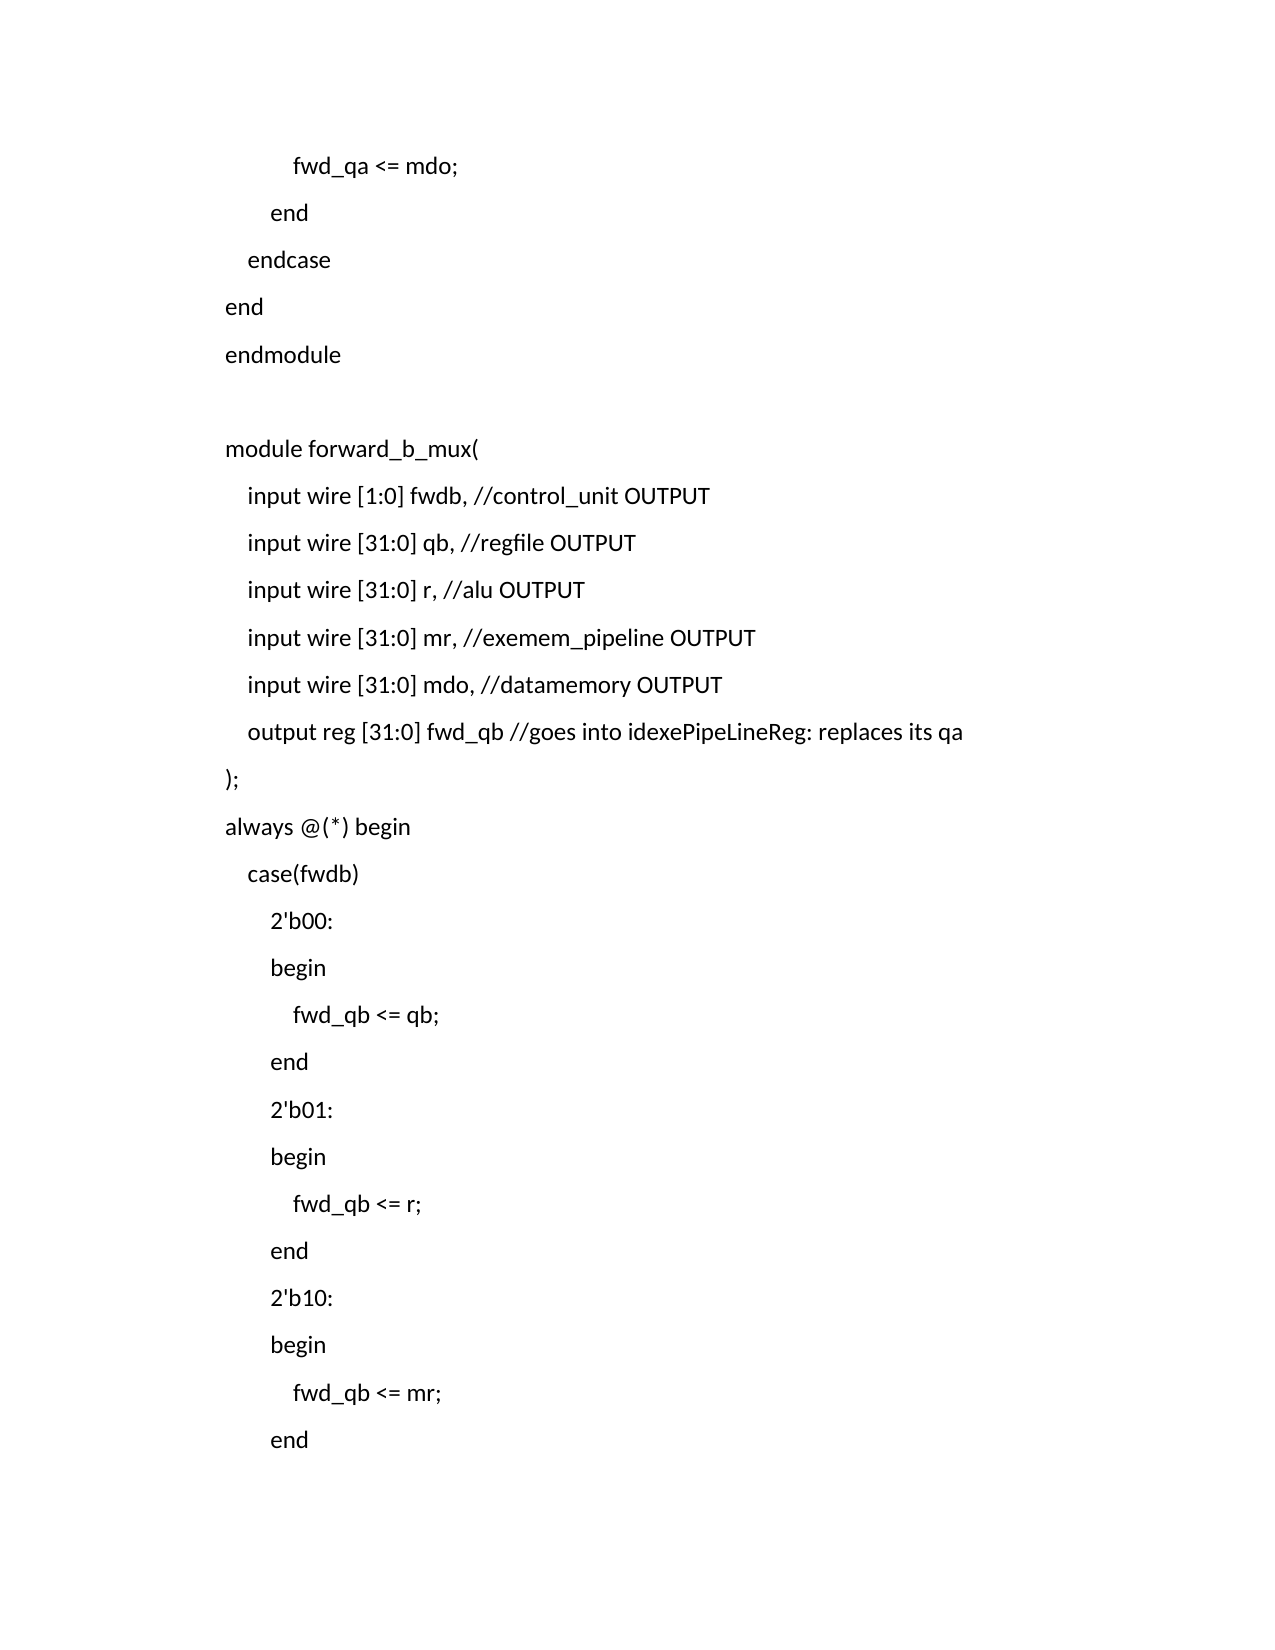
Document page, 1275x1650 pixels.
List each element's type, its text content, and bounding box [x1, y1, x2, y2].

text input wire [31:0] r, //alu OUTPUT [225, 575, 1125, 605]
text end [225, 1235, 1125, 1266]
text input wire [31:0] qb, //regfile OUTPUT [225, 527, 1125, 558]
text endcase [225, 244, 1125, 275]
text begin [225, 1141, 1125, 1171]
text fwd_qb <= mr; [225, 1377, 1125, 1407]
text end [225, 292, 1125, 322]
text fwd_qb <= qb; [225, 999, 1125, 1030]
text output reg [31:0] fwd_qb //goes into idexePipeLineReg: replaces its qa [225, 716, 1125, 747]
text input wire [1:0] fwdb, //control_unit OUTPUT [225, 480, 1125, 511]
text 2'b01: [225, 1094, 1125, 1124]
text case(fwdb) [225, 858, 1125, 888]
text end [225, 1424, 1125, 1454]
text endmodule [225, 339, 1125, 369]
text ); [225, 763, 1125, 794]
text 2'b00: [225, 905, 1125, 936]
text input wire [31:0] mr, //exemem_pipeline OUTPUT [225, 622, 1125, 652]
text fwd_qa <= mdo; [225, 150, 1125, 181]
text begin [225, 1330, 1125, 1360]
text fwd_qb <= r; [225, 1188, 1125, 1219]
text module forward_b_mux( [225, 433, 1125, 464]
text begin [225, 952, 1125, 983]
text always @(*) begin [225, 811, 1125, 841]
text end [225, 197, 1125, 228]
text 2'b10: [225, 1282, 1125, 1313]
text end [225, 1047, 1125, 1077]
text input wire [31:0] mdo, //datamemory OUTPUT [225, 669, 1125, 699]
